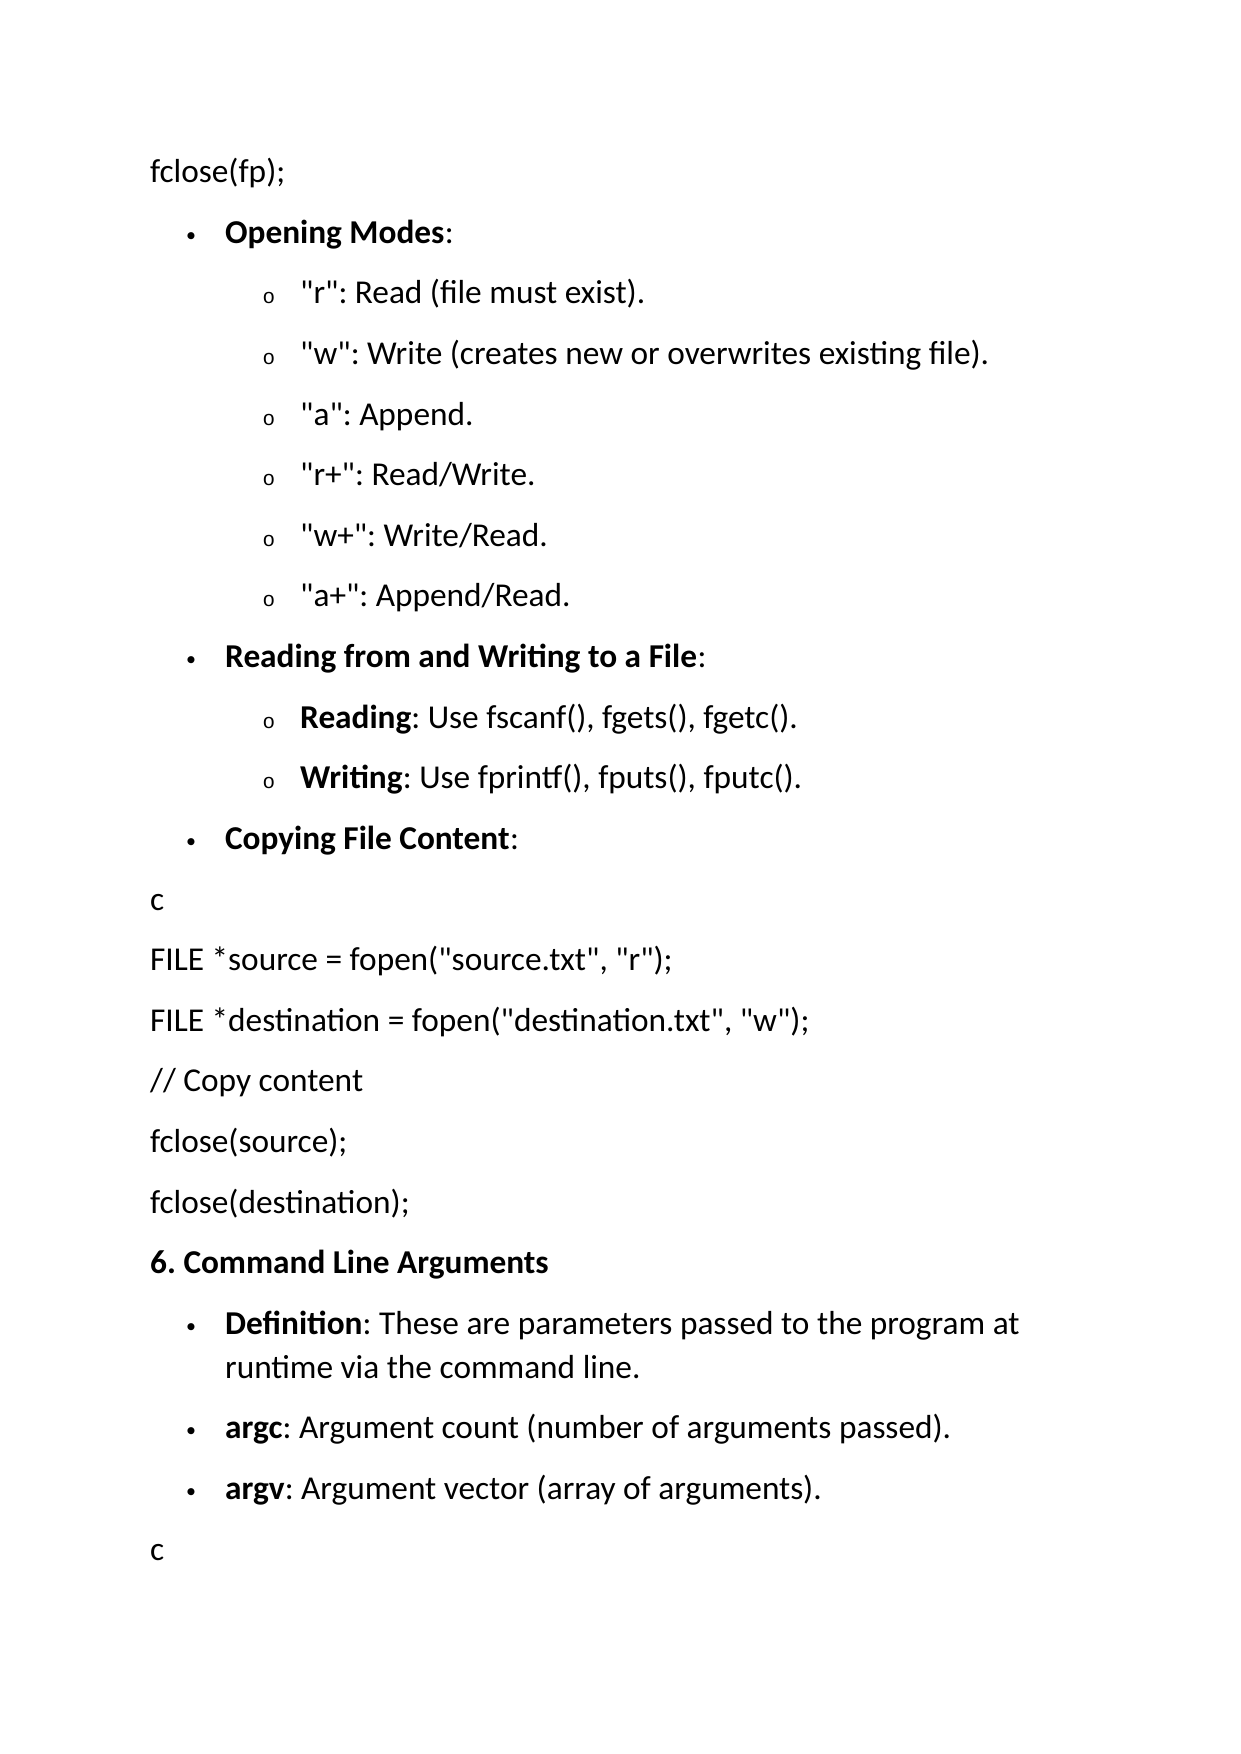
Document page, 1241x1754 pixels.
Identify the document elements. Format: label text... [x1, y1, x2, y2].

list Definition: These are parameters passed to the program at runtime via the command line. [187, 1302, 1090, 1387]
text FILE *source = fopen("source.txt", "r"); [150, 938, 1090, 979]
text fclose(source); [150, 1120, 1090, 1161]
text fclose(destination); [150, 1181, 1090, 1221]
text c [150, 877, 1090, 918]
list "r": Read (file must exist). [262, 271, 1090, 312]
text fclose(fp); [150, 150, 1090, 191]
list "w": Write (creates new or overwrites existing file). [262, 332, 1090, 373]
list Writing: Use fprintf(), fputs(), fputc(). [262, 756, 1090, 797]
list Opening Modes: [187, 211, 1090, 251]
text c [150, 1528, 1090, 1568]
list "a+": Append/Read. [262, 574, 1090, 615]
list Reading from and Writing to a File: [187, 635, 1090, 676]
text // Copy content [150, 1059, 1090, 1100]
text 6. Command Line Arguments [150, 1241, 1090, 1282]
text FILE *destination = fopen("destination.txt", "w"); [150, 999, 1090, 1039]
list Reading: Use fscanf(), fgets(), fgetc(). [262, 696, 1090, 736]
list argv: Argument vector (array of arguments). [187, 1467, 1090, 1508]
list "w+": Write/Read. [262, 514, 1090, 554]
list "a": Append. [262, 392, 1090, 433]
list Copying File Content: [187, 817, 1090, 858]
list "r+": Read/Write. [262, 453, 1090, 494]
list argc: Argument count (number of arguments passed). [187, 1406, 1090, 1447]
